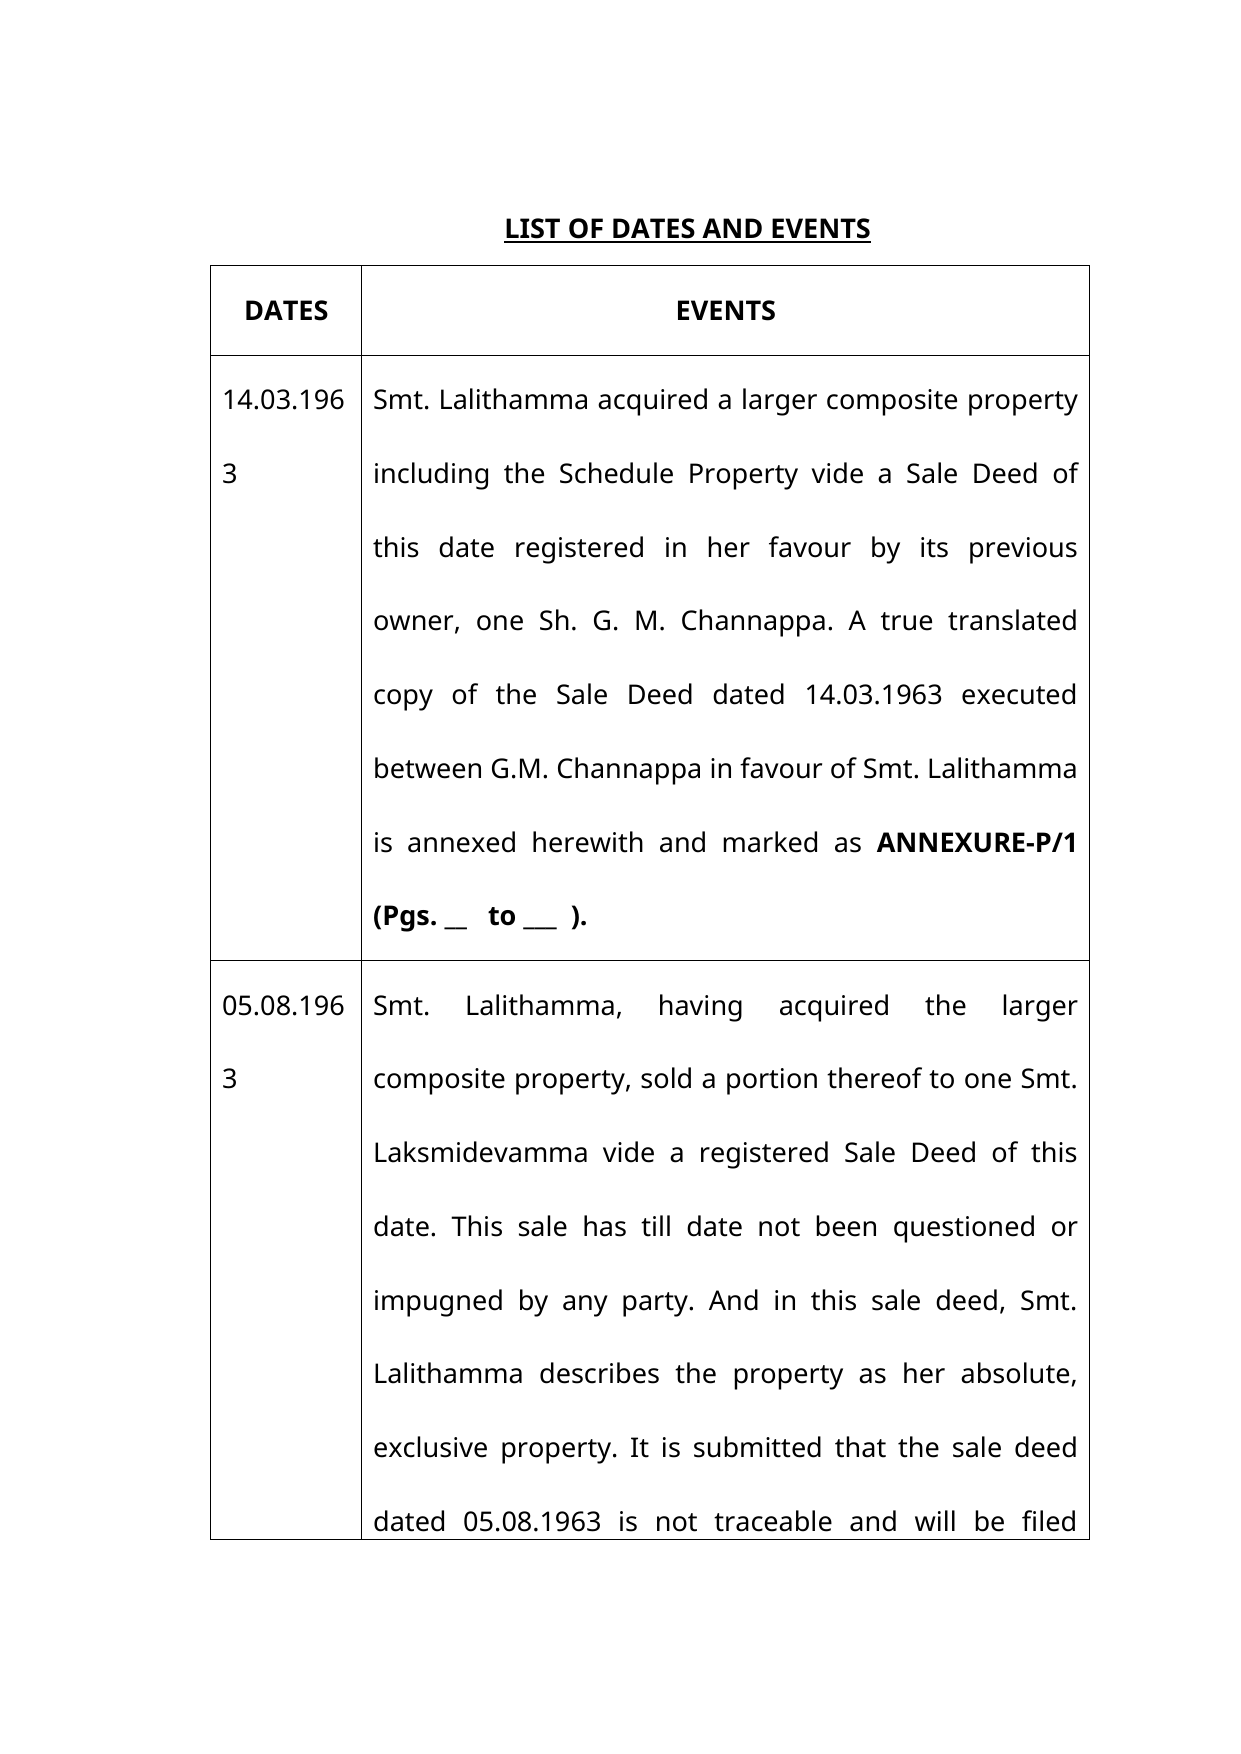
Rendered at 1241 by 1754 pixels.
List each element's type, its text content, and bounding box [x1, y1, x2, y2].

table_cell 05.08.1963 [211, 961, 361, 1539]
table_header DATES [211, 266, 361, 354]
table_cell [362, 961, 1089, 1539]
table_cell Smt. Lalithamma acquired a larger composite property including the Schedule Property vide a Sale Deed of this date registered in her favour by its previous owner, one Sh. G. M. Channappa. A true translated copy of the Sale Deed dated 14.03.1963 executed between G.M. Channappa in favour of Smt. Lalithamma is annexed herewith and marked as ANNEXURE-P/1 (Pgs. __ to ___ ). [362, 356, 1089, 960]
list LIST OF DATES AND EVENTS [285, 210, 1090, 247]
table_cell 14.03.1963 [211, 356, 361, 960]
table_header EVENTS [362, 266, 1089, 354]
